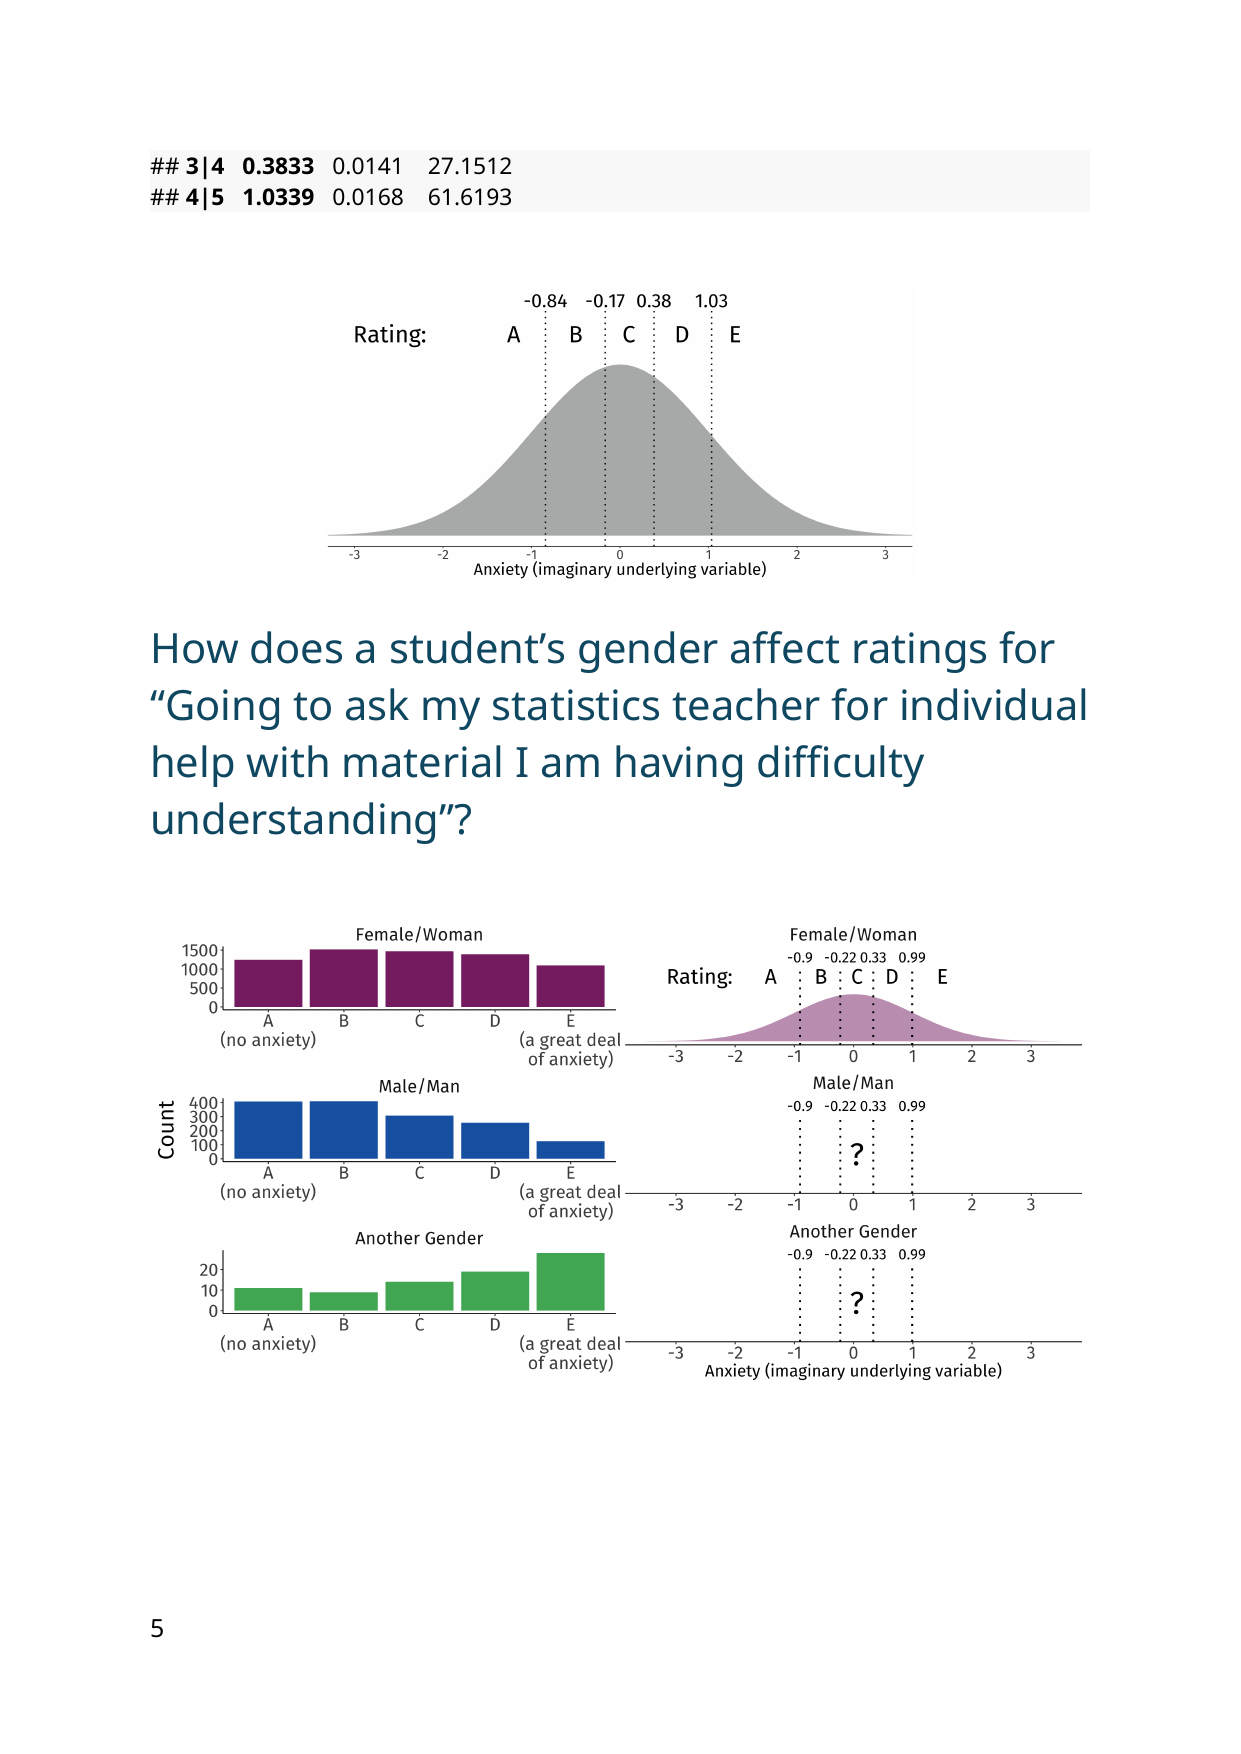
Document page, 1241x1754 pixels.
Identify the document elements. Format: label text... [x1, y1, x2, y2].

subtitle How does a student’s gender affect ratings for “Going to ask my statistics teacher for individual help with material I am having difficulty understanding”? [150, 619, 1090, 846]
picture [153, 917, 1087, 1385]
picture [324, 286, 916, 582]
